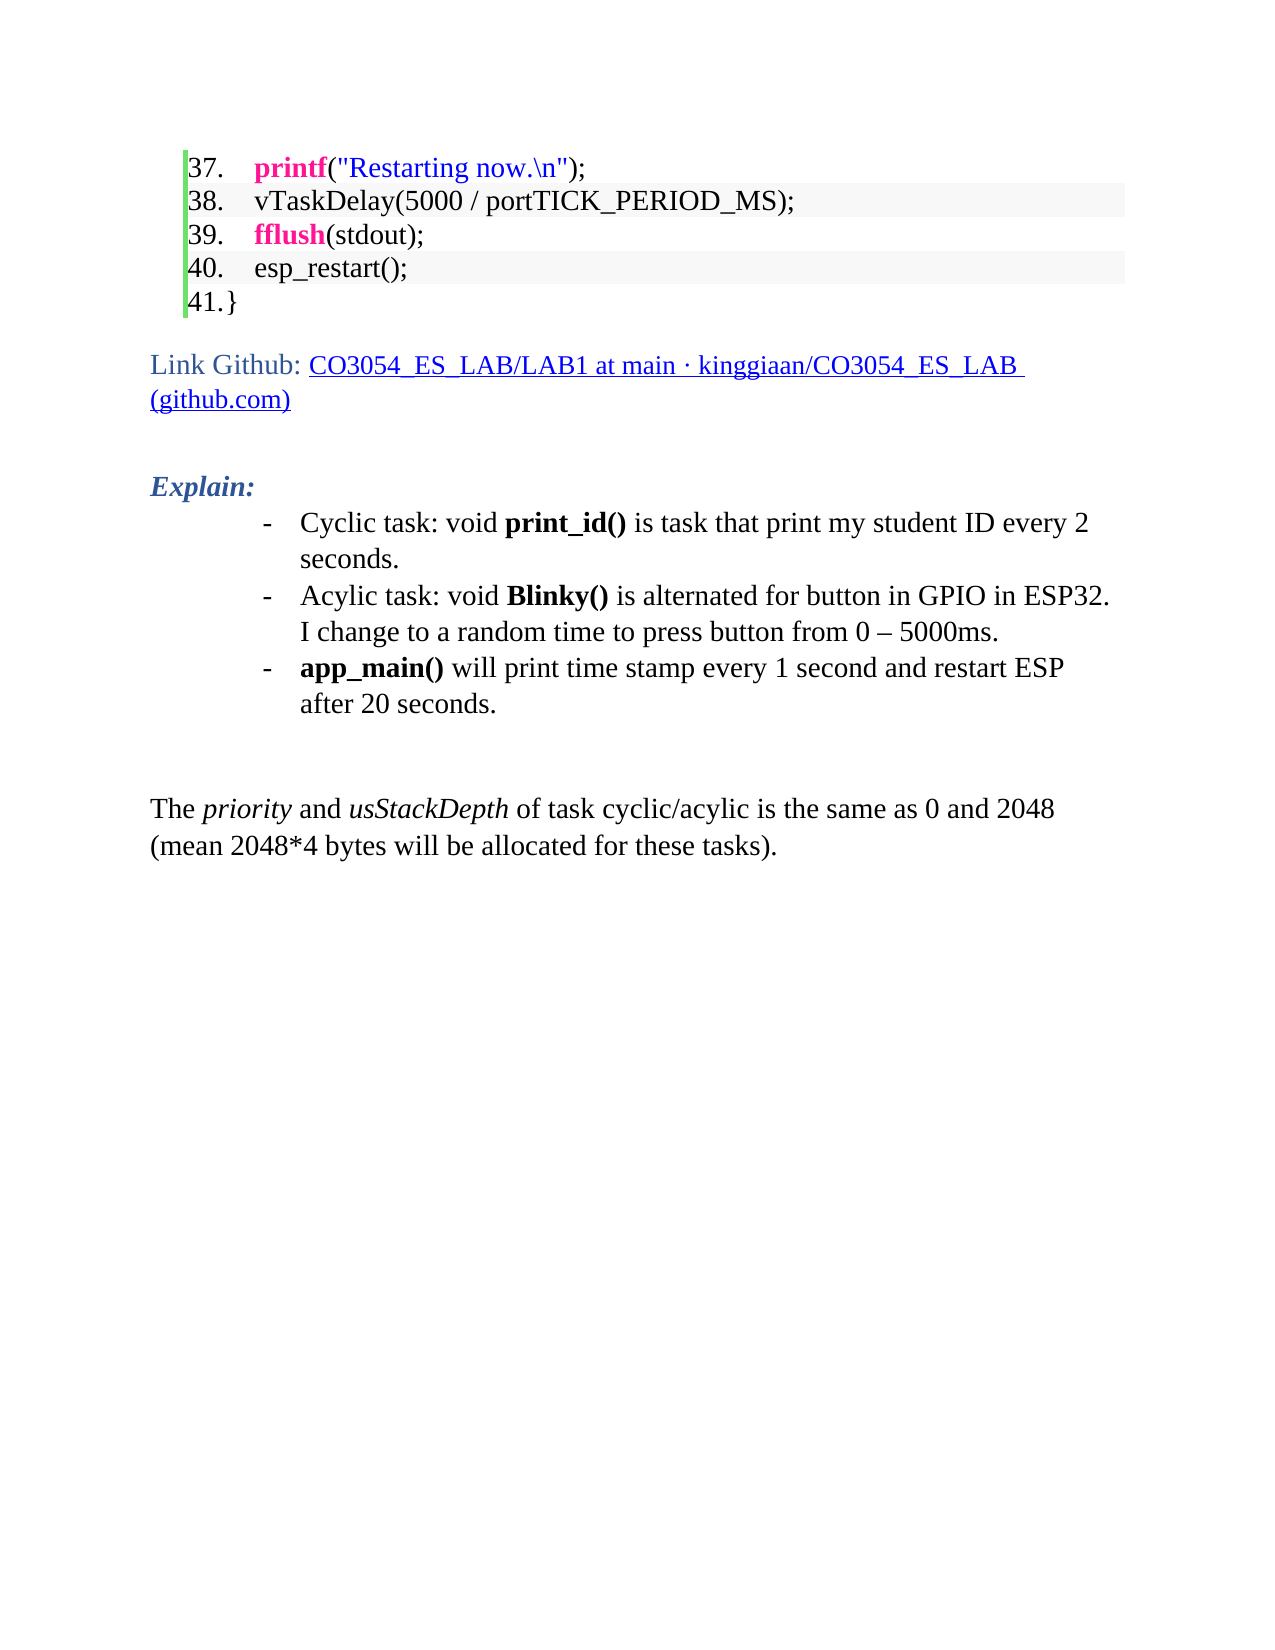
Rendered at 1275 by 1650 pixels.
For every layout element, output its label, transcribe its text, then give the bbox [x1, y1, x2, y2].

list } [188, 284, 1125, 318]
list Acylic task: void Blinky() is alternated for button in GPIO in ESP32. I change to a random time to press button from 0 – 5000ms. [262, 578, 1125, 647]
list printf("Restarting now.\n"); [188, 150, 1125, 183]
subtitle Link Github: CO3054_ES_LAB/LAB1 at main · kinggiaan/CO3054_ES_LAB (github.com) [150, 347, 1125, 414]
list app_main() will print time stamp every 1 second and restart ESP after 20 seconds. [262, 650, 1125, 719]
list vTaskDelay(5000 / portTICK_PERIOD_MS); [188, 183, 1125, 217]
list esp_restart(); [188, 251, 1125, 284]
subtitle Explain: [150, 469, 1125, 503]
list Cyclic task: void print_id() is task that print my student ID every 2 seconds. [262, 505, 1125, 575]
text The priority and usStackDepth of task cyclic/acylic is the same as 0 and 2048 (mean 2048*4 bytes will be allocated for these tasks). [150, 792, 1125, 861]
list fflush(stdout); [188, 217, 1125, 251]
